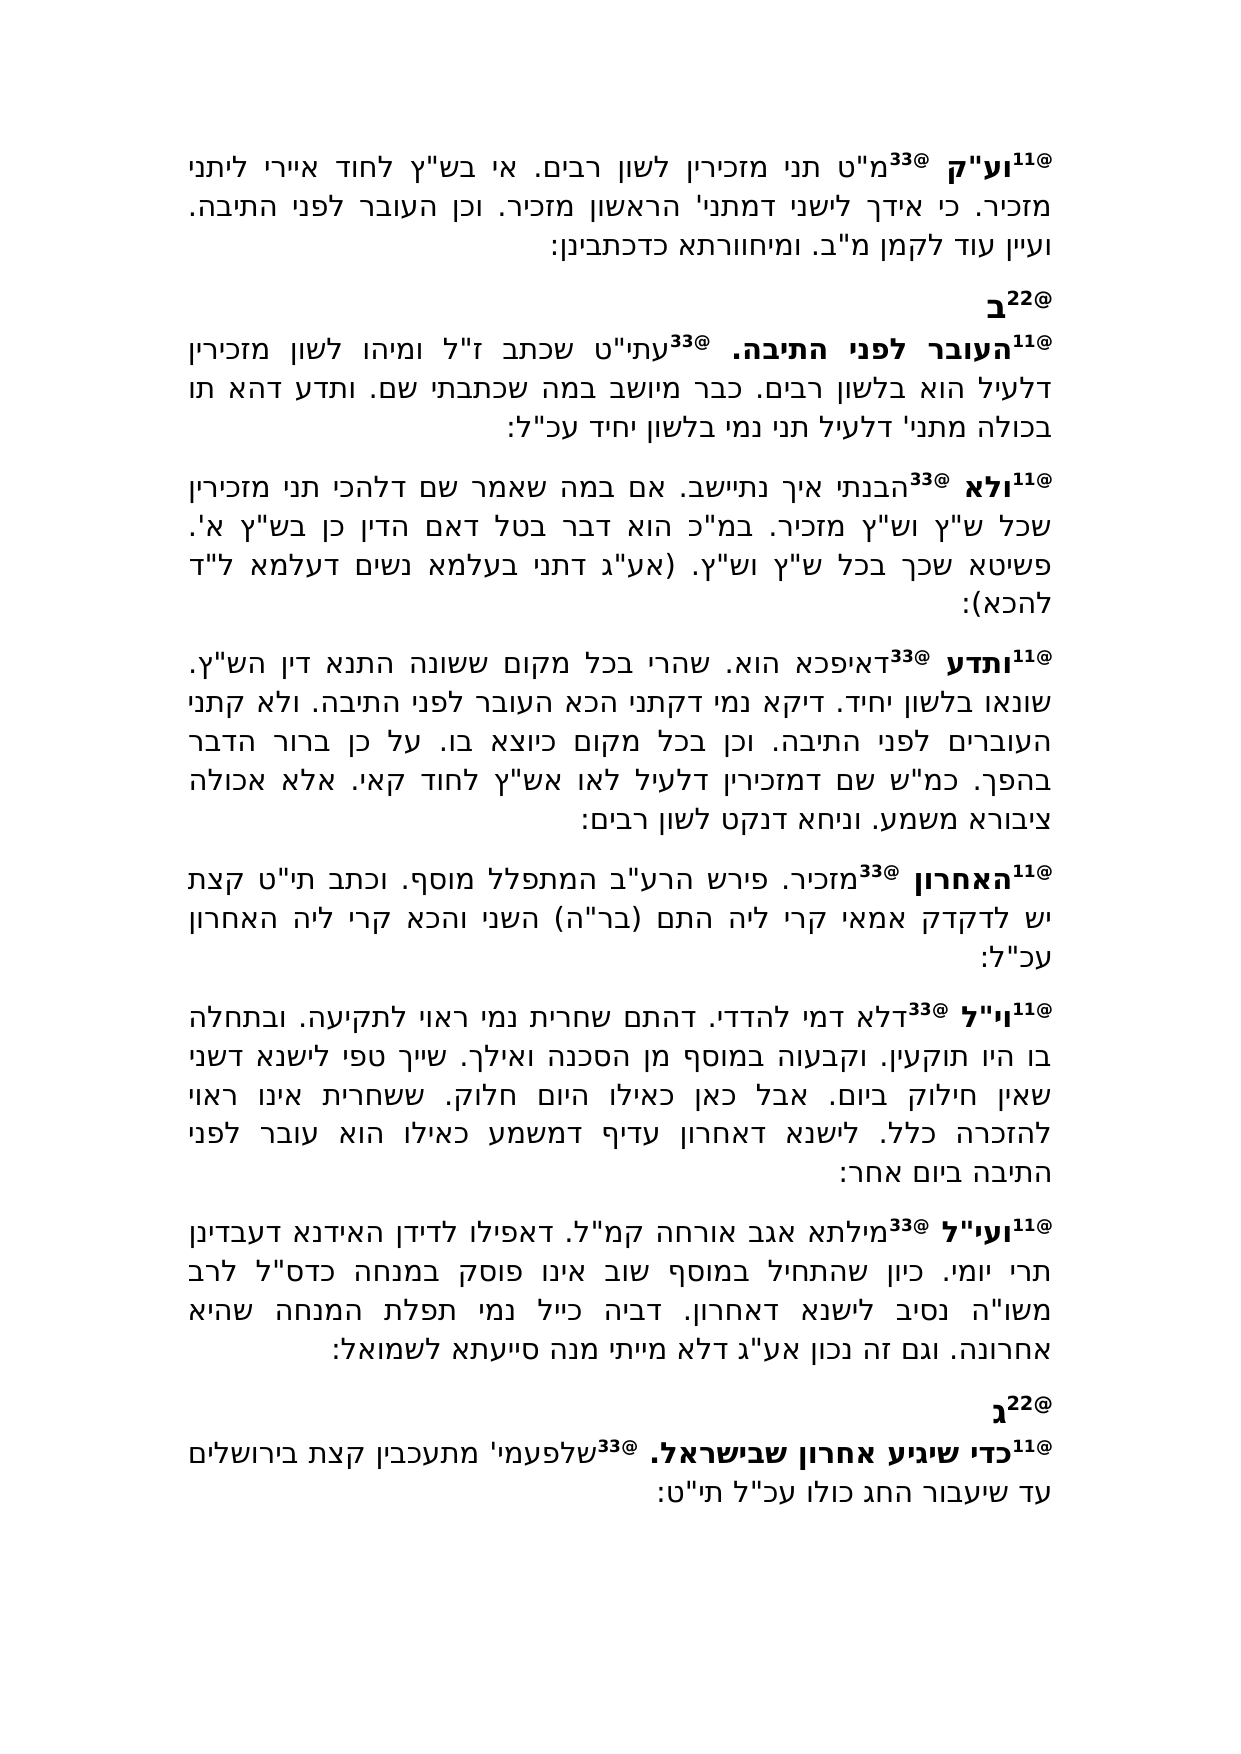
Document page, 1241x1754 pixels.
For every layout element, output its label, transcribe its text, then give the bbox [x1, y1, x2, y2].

text @11כדי שיגיע אחרון שבישראל. @33שלפעמי' מתעכבין קצת בירושלים עד שיעבור החג כולו עכ"ל תי"ט: [187, 1437, 1053, 1510]
text @11העובר לפני התיבה. @33עתי"ט שכתב ז"ל ומיהו לשון מזכירין דלעיל הוא בלשון רבים. כבר מיושב במה שכתבתי שם. ותדע דהא תו בכולה מתני' דלעיל תני נמי בלשון יחיד עכ"ל: [187, 332, 1053, 444]
text @11וי"ל @33דלא דמי להדדי. דהתם שחרית נמי ראוי לתקיעה. ובתחלה בו היו תוקעין. וקבעוה במוסף מן הסכנה ואילך. שייך טפי לישנא דשני שאין חילוק ביום. אבל כאן כאילו היום חלוק. ששחרית אינו ראוי להזכרה כלל. לישנא דאחרון עדיף דמשמע כאילו הוא עובר לפני התיבה ביום אחר: [187, 1000, 1053, 1190]
text @11ולא @33הבנתי איך נתיישב. אם במה שאמר שם דלהכי תני מזכירין שכל ש"ץ וש"ץ מזכיר. במ"כ הוא דבר בטל דאם הדין כן בש"ץ א'. פשיטא שכך בכל ש"ץ וש"ץ. (אע"ג דתני בעלמא נשים דעלמא ל"ד להכא): [187, 470, 1053, 621]
subtitle @22ב [187, 288, 1053, 327]
text @11האחרון @33מזכיר. פירש הרע"ב המתפלל מוסף. וכתב תי"ט קצת יש לדקדק אמאי קרי ליה התם (בר"ה) השני והכא קרי ליה האחרון עכ"ל: [187, 862, 1053, 974]
text @11וע"ק @33מ"ט תני מזכירין לשון רבים. אי בש"ץ לחוד איירי ליתני מזכיר. כי אידך לישני דמתני' הראשון מזכיר. וכן העובר לפני התיבה. ועיין עוד לקמן מ"ב. ומיחוורתא כדכתבינן: [187, 150, 1053, 262]
subtitle @22ג [187, 1392, 1053, 1431]
text @11ועי"ל @33מילתא אגב אורחה קמ"ל. דאפילו לדידן האידנא דעבדינן תרי יומי. כיון שהתחיל במוסף שוב אינו פוסק במנחה כדס"ל לרב משו"ה נסיב לישנא דאחרון. דביה כייל נמי תפלת המנחה שהיא אחרונה. וגם זה נכון אע"ג דלא מייתי מנה סייעתא לשמואל: [187, 1216, 1053, 1366]
text @11ותדע @33דאיפכא הוא. שהרי בכל מקום ששונה התנא דין הש"ץ. שונאו בלשון יחיד. דיקא נמי דקתני הכא העובר לפני התיבה. ולא קתני העוברים לפני התיבה. וכן בכל מקום כיוצא בו. על כן ברור הדבר בהפך. כמ"ש שם דמזכירין דלעיל לאו אש"ץ לחוד קאי. אלא אכולה ציבורא משמע. וניחא דנקט לשון רבים: [187, 647, 1053, 836]
